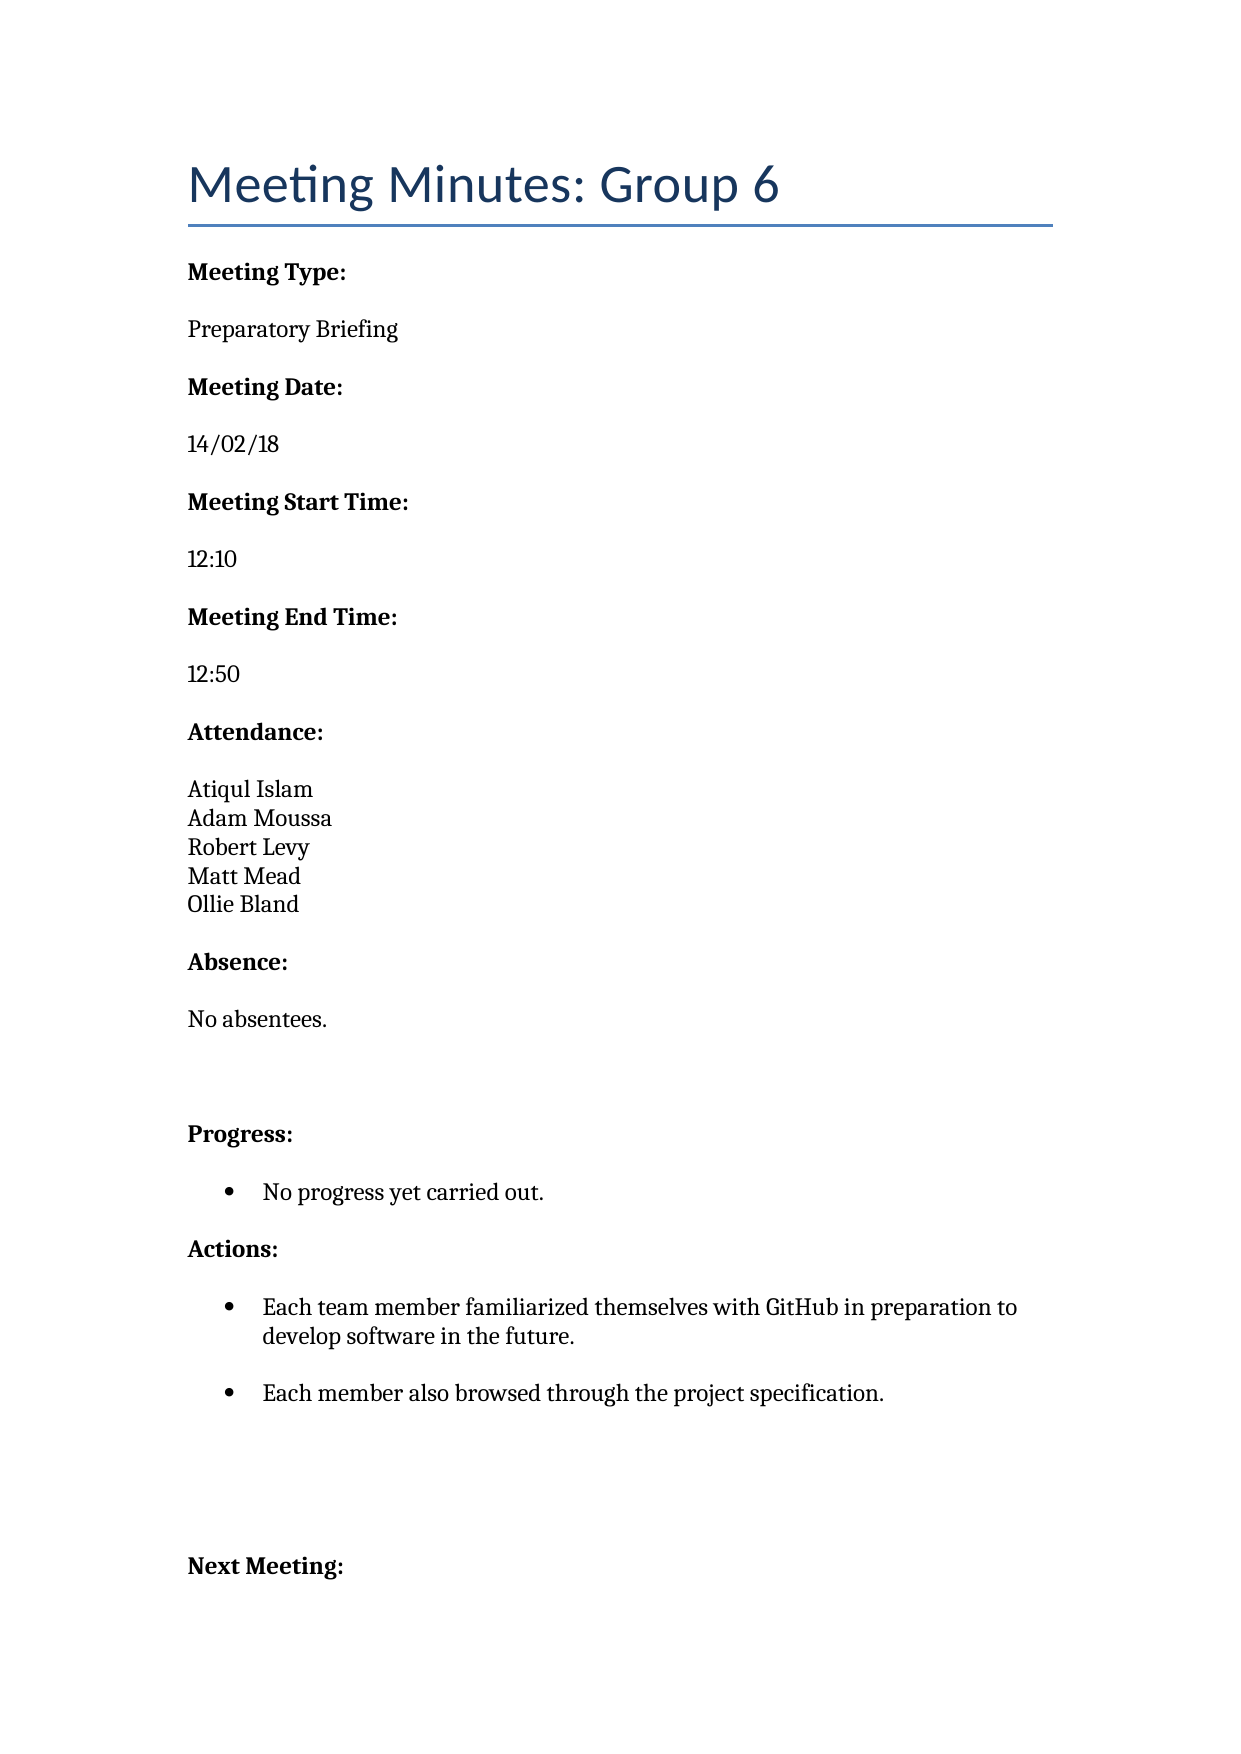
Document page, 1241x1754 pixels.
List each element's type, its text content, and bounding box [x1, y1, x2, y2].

text 12:50 [187, 660, 1053, 689]
text Robert Levy [187, 833, 1053, 862]
text Adam Moussa [187, 804, 1053, 833]
list Each team member familiarized themselves with GitHub in preparation to develop software in the future. [225, 1293, 1053, 1350]
text Meeting End Time: [187, 603, 1053, 632]
text Absence: [187, 948, 1053, 977]
text Attendance: [187, 718, 1053, 747]
text Progress: [187, 1120, 1053, 1149]
text Meeting Type: [187, 258, 1053, 287]
text Ollie Bland [187, 890, 1053, 919]
list No progress yet carried out. [225, 1178, 1053, 1207]
text Meeting Date: [187, 373, 1053, 402]
text Matt Mead [187, 862, 1053, 890]
text 14/02/18 [187, 430, 1053, 459]
text Preparatory Briefing [187, 315, 1053, 344]
text 12:10 [187, 545, 1053, 574]
text No absentees. [187, 1005, 1053, 1034]
title Meeting Minutes: Group 6 [187, 150, 1053, 227]
text Atiqul Islam [187, 775, 1053, 804]
text Actions: [187, 1235, 1053, 1264]
text Meeting Start Time: [187, 488, 1053, 517]
list Each member also browsed through the project specification. [225, 1379, 1053, 1408]
text Next Meeting: [187, 1552, 1053, 1580]
